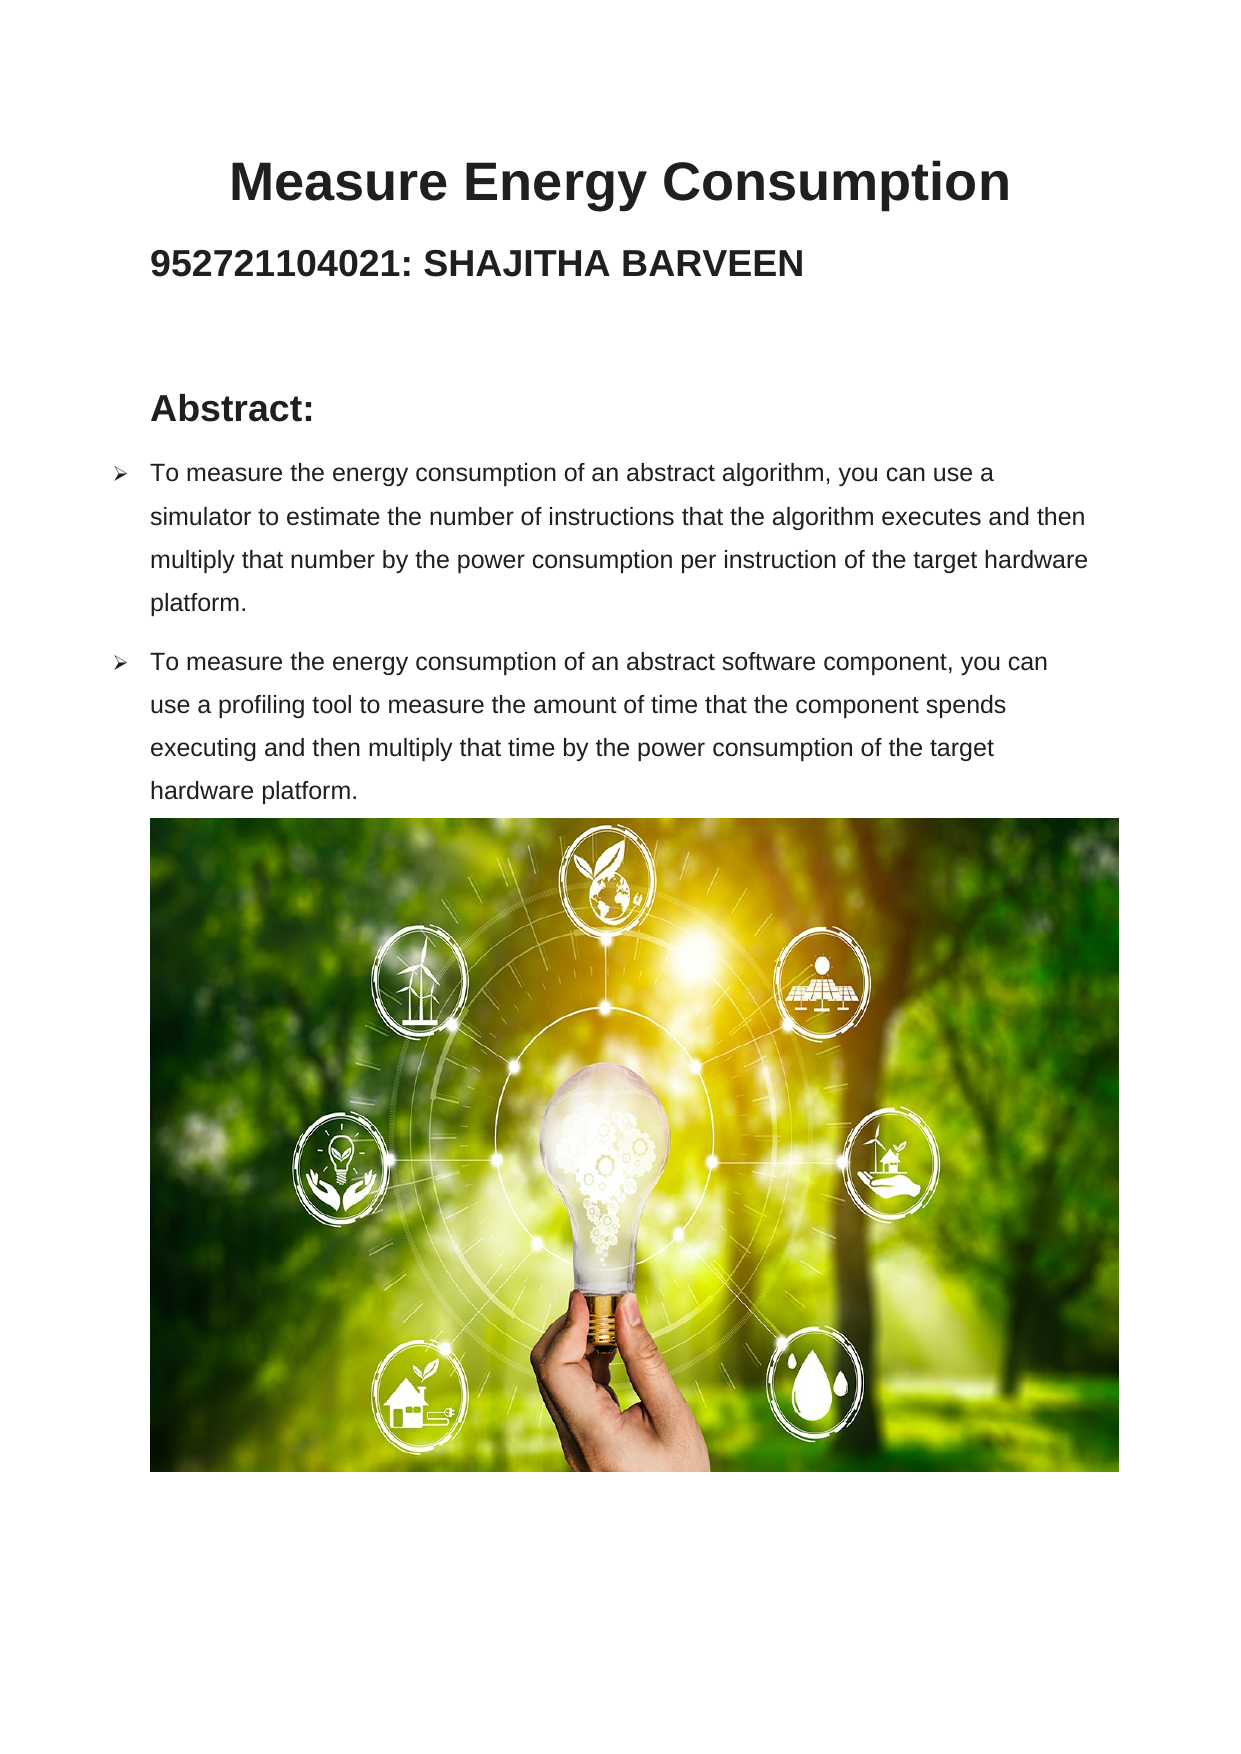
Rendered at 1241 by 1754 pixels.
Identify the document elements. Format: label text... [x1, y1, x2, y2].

list To measure the energy consumption of an abstract algorithm, you can use a simulator to estimate the number of instructions that the algorithm executes and then multiply that number by the power consumption per instruction of the target hardware platform. [112, 458, 1090, 616]
picture [150, 818, 1119, 1472]
text Measure Energy Consumption [150, 150, 1090, 212]
text Abstract: [150, 386, 1090, 429]
text 952721104021: SHAJITHA BARVEEN [150, 241, 1090, 284]
